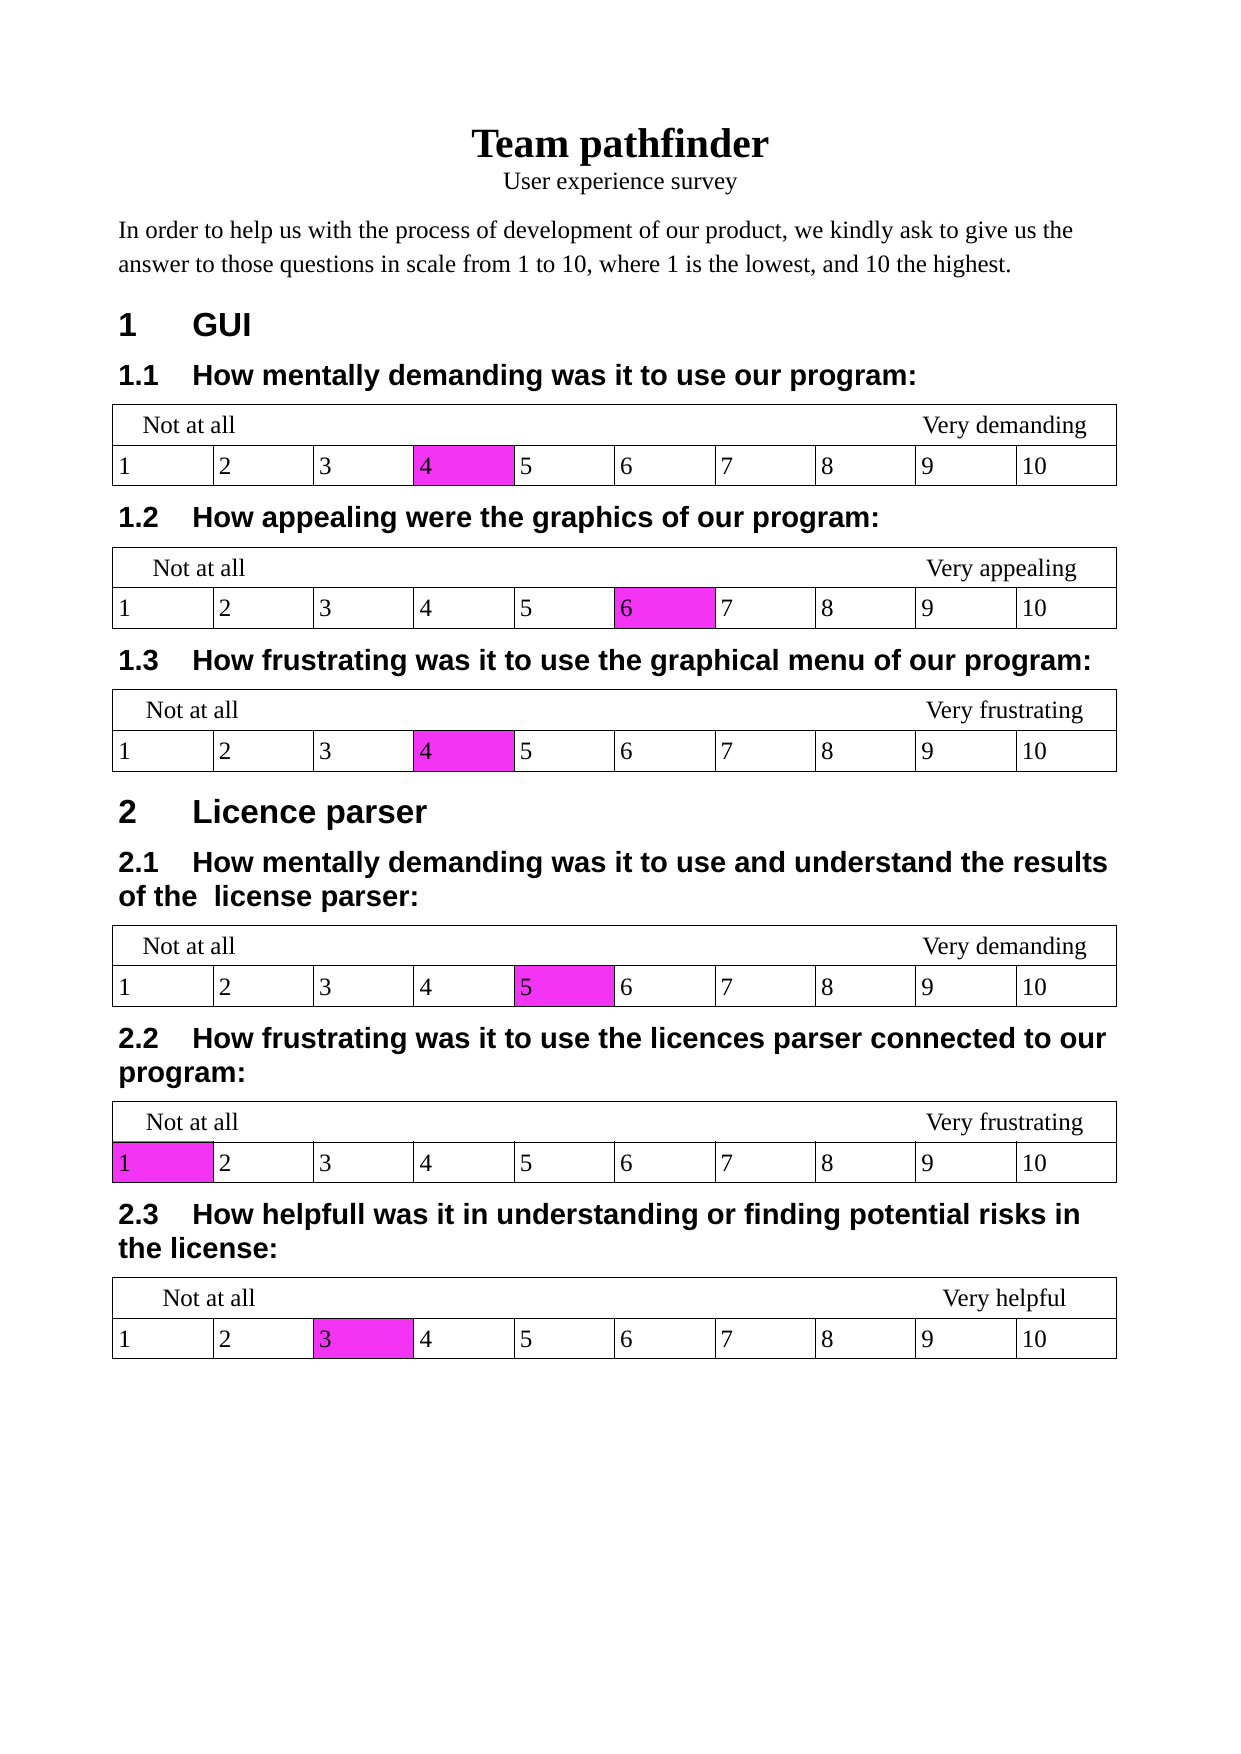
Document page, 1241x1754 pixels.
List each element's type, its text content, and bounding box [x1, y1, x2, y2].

table_cell 9 [916, 446, 1016, 485]
table_header Not at all Very helpful [113, 1278, 1116, 1318]
table_cell 4 [414, 588, 514, 628]
table_cell 8 [816, 1319, 915, 1358]
table_header Not at all Very demanding [113, 405, 1116, 445]
subtitle How mentally demanding was it to use and understand the results of the license parser: [118, 845, 1122, 912]
table_header Not at all Very frustrating [113, 1102, 1116, 1141]
table_cell 6 [615, 731, 715, 771]
table_cell 3 [314, 1319, 413, 1358]
table_cell 6 [615, 588, 715, 628]
table_cell 10 [1017, 588, 1116, 628]
table_cell 9 [916, 588, 1016, 628]
table_cell 4 [414, 446, 514, 485]
table_cell 6 [615, 1143, 715, 1182]
table_cell 8 [816, 588, 915, 628]
text Team pathfinder [118, 118, 1122, 166]
table_cell 5 [515, 966, 614, 1006]
table_cell 1 [113, 1143, 213, 1182]
table_cell 7 [716, 588, 815, 628]
table_cell 4 [414, 1319, 514, 1358]
table_cell 5 [515, 731, 614, 771]
table_cell 5 [515, 588, 614, 628]
subtitle How helpfull was it in understanding or finding potential risks in the license: [118, 1197, 1122, 1264]
table_cell 4 [414, 966, 514, 1006]
table_cell 9 [916, 966, 1016, 1006]
table_cell 2 [214, 1143, 313, 1182]
table_cell 3 [314, 966, 413, 1006]
table_cell 5 [515, 1319, 614, 1358]
table_header Not at all Very frustrating [113, 690, 1116, 730]
text User experience survey [118, 166, 1122, 195]
subtitle How appealing were the graphics of our program: [118, 501, 1122, 534]
text In order to help us with the process of development of our product, we kindly ask to give us the answer to those questions in scale from 1 to 10, where 1 is the lowest, and 10 the highest. [118, 215, 1122, 278]
table_cell 2 [214, 1319, 313, 1358]
table_cell 7 [716, 1143, 815, 1182]
table_cell 3 [314, 588, 413, 628]
table_cell 3 [314, 446, 413, 485]
table_cell 10 [1017, 446, 1116, 485]
table_cell 10 [1017, 731, 1116, 771]
table_cell 8 [816, 731, 915, 771]
table_cell 7 [716, 1319, 815, 1358]
subtitle GUI [118, 305, 1122, 343]
subtitle How frustrating was it to use the licences parser connected to our program: [118, 1021, 1122, 1088]
table_cell 1 [113, 588, 213, 628]
table_cell 5 [515, 446, 614, 485]
table_cell 10 [1017, 1319, 1116, 1358]
table_header Not at all Very appealing [113, 548, 1116, 587]
table_cell 4 [414, 731, 514, 771]
subtitle Licence parser [118, 792, 1122, 830]
table_cell 8 [816, 966, 915, 1006]
table_cell 4 [414, 1143, 514, 1182]
subtitle How frustrating was it to use the graphical menu of our program: [118, 643, 1122, 677]
table_cell 6 [615, 1319, 715, 1358]
table_cell 10 [1017, 1143, 1116, 1182]
table_cell 9 [916, 731, 1016, 771]
table_cell 1 [113, 1319, 213, 1358]
table_cell 8 [816, 446, 915, 485]
table_cell 3 [314, 731, 413, 771]
table_cell 10 [1017, 966, 1116, 1006]
subtitle How mentally demanding was it to use our program: [118, 358, 1122, 391]
table_cell 2 [214, 588, 313, 628]
table_cell 1 [113, 446, 213, 485]
table_cell 1 [113, 966, 213, 1006]
table_cell 2 [214, 731, 313, 771]
table_cell 9 [916, 1143, 1016, 1182]
table_cell 6 [615, 446, 715, 485]
table_cell 5 [515, 1143, 614, 1182]
table_cell 3 [314, 1143, 413, 1182]
table_cell 9 [916, 1319, 1016, 1358]
table_cell 8 [816, 1143, 915, 1182]
table_header Not at all Very demanding [113, 926, 1116, 965]
table_cell 2 [214, 966, 313, 1006]
table_cell 1 [113, 731, 213, 771]
table_cell 2 [214, 446, 313, 485]
table_cell 6 [615, 966, 715, 1006]
table_cell 7 [716, 446, 815, 485]
table_cell 7 [716, 966, 815, 1006]
table_cell 7 [716, 731, 815, 771]
